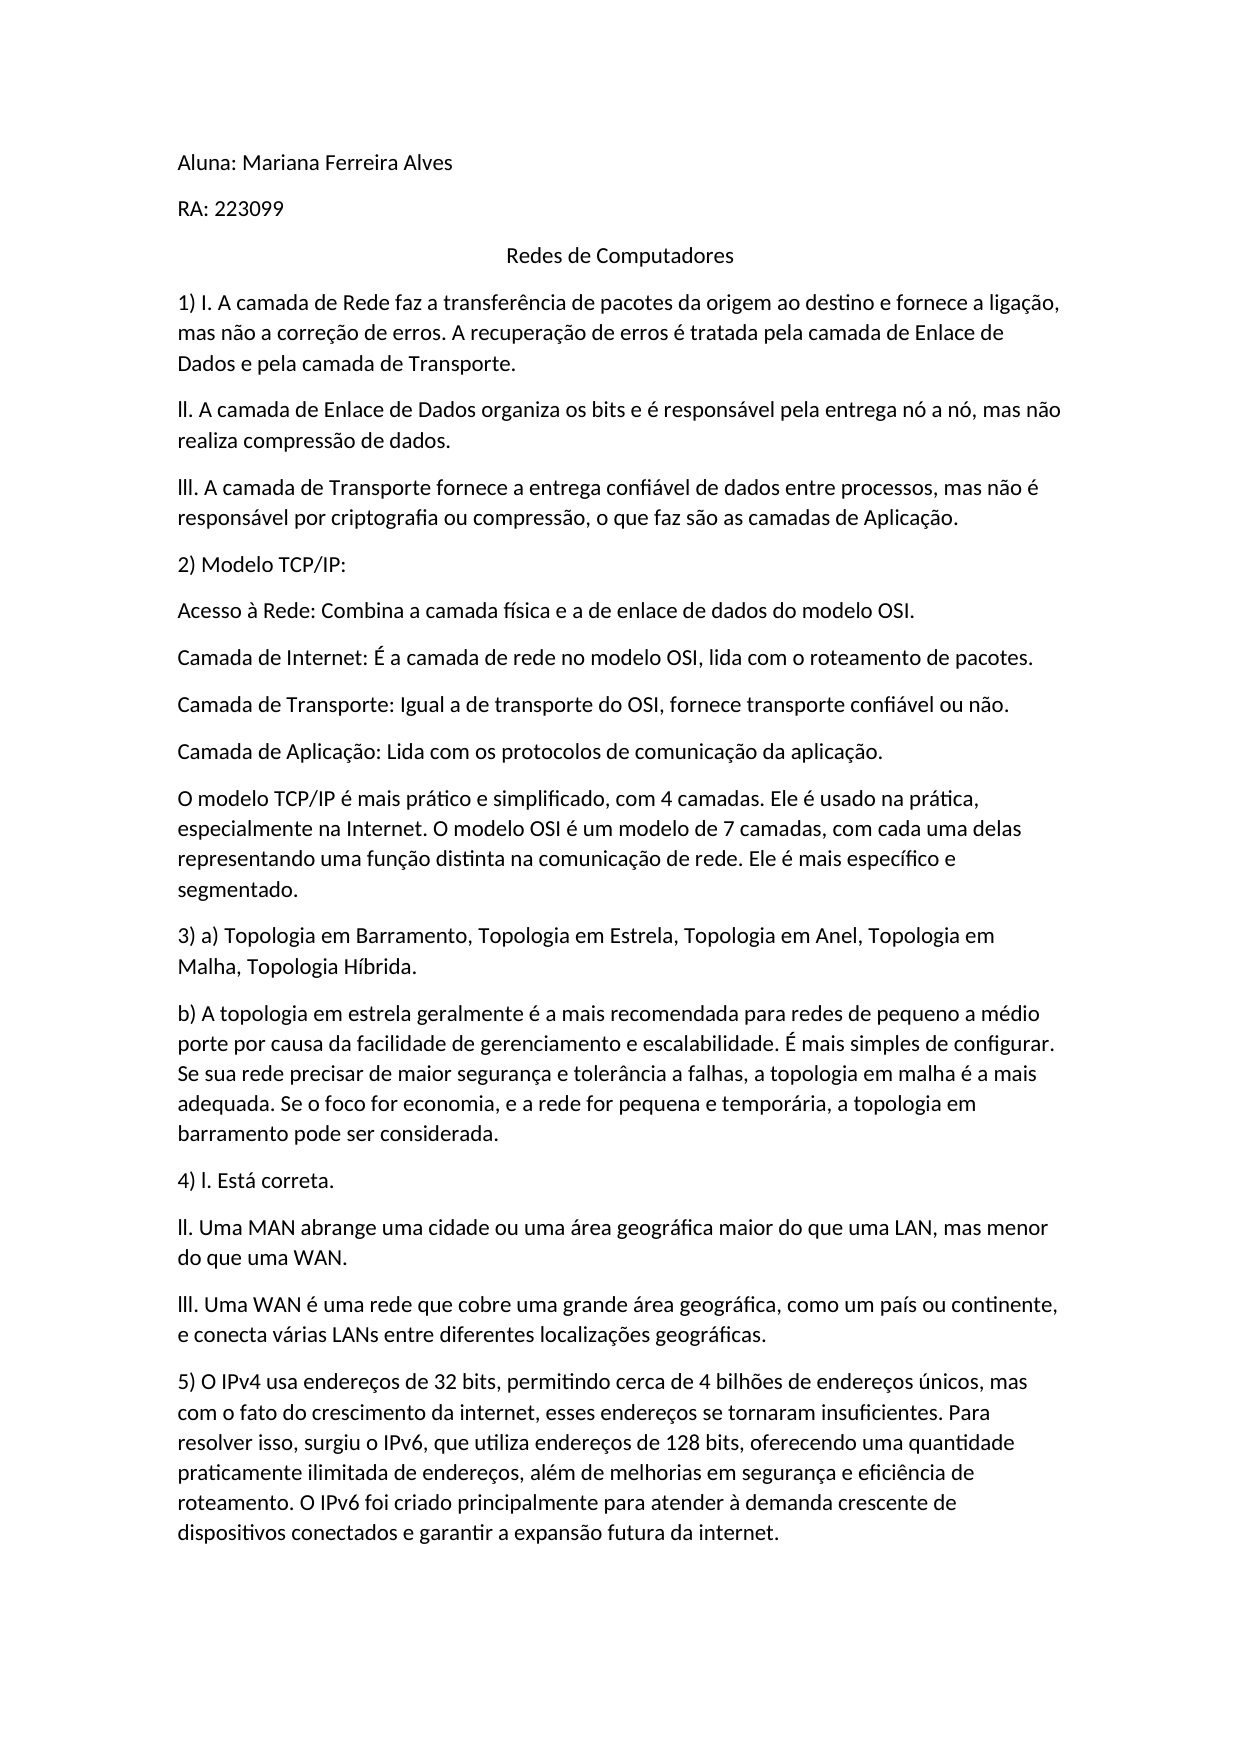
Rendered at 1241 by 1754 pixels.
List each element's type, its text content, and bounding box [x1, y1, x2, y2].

text ll. A camada de Enlace de Dados organiza os bits e é responsável pela entrega nó a nó, mas não realiza compressão de dados. [177, 396, 1063, 454]
text 4) l. Está correta. [177, 1166, 1063, 1194]
text 1) I. A camada de Rede faz a transferência de pacotes da origem ao destino e fornece a ligação, mas não a correção de erros. A recuperação de erros é tratada pela camada de Enlace de Dados e pela camada de Transporte. [177, 288, 1063, 377]
text lll. Uma WAN é uma rede que cobre uma grande área geográfica, como um país ou continente, e conecta várias LANs entre diferentes localizações geográficas. [177, 1290, 1063, 1348]
text ll. Uma MAN abrange uma cidade ou uma área geográfica maior do que uma LAN, mas menor do que uma WAN. [177, 1213, 1063, 1271]
text lll. A camada de Transporte fornece a entrega confiável de dados entre processos, mas não é responsável por criptografia ou compressão, o que faz são as camadas de Aplicação. [177, 473, 1063, 531]
text 2) Modelo TCP/IP: [177, 550, 1063, 578]
text 3) a) Topologia em Barramento, Topologia em Estrela, Topologia em Anel, Topologia em Malha, Topologia Híbrida. [177, 922, 1063, 980]
text 5) O IPv4 usa endereços de 32 bits, permitindo cerca de 4 bilhões de endereços únicos, mas com o fato do crescimento da internet, esses endereços se tornaram insuficientes. Para resolver isso, surgiu o IPv6, que utiliza endereços de 128 bits, oferecendo uma quantidade praticamente ilimitada de endereços, além de melhorias em segurança e eficiência de roteamento. O IPv6 foi criado principalmente para atender à demanda crescente de dispositivos conectados e garantir a expansão futura da internet. [177, 1367, 1063, 1546]
text Camada de Transporte: Igual a de transporte do OSI, fornece transporte confiável ou não. [177, 690, 1063, 718]
text O modelo TCP/IP é mais prático e simplificado, com 4 camadas. Ele é usado na prática, especialmente na Internet. O modelo OSI é um modelo de 7 camadas, com cada uma delas representando uma função distinta na comunicação de rede. Ele é mais específico e segmentado. [177, 784, 1063, 903]
text Aluna: Mariana Ferreira Alves [177, 148, 1063, 176]
text RA: 223099 [177, 194, 1063, 222]
text Acesso à Rede: Combina a camada física e a de enlace de dados do modelo OSI. [177, 597, 1063, 624]
text Camada de Aplicação: Lida com os protocolos de comunicação da aplicação. [177, 737, 1063, 765]
text Redes de Computadores [177, 241, 1063, 269]
text Camada de Internet: É a camada de rede no modelo OSI, lida com o roteamento de pacotes. [177, 643, 1063, 671]
text b) A topologia em estrela geralmente é a mais recomendada para redes de pequeno a médio porte por causa da facilidade de gerenciamento e escalabilidade. É mais simples de configurar. Se sua rede precisar de maior segurança e tolerância a falhas, a topologia em malha é a mais adequada. Se o foco for economia, e a rede for pequena e temporária, a topologia em barramento pode ser considerada. [177, 999, 1063, 1147]
